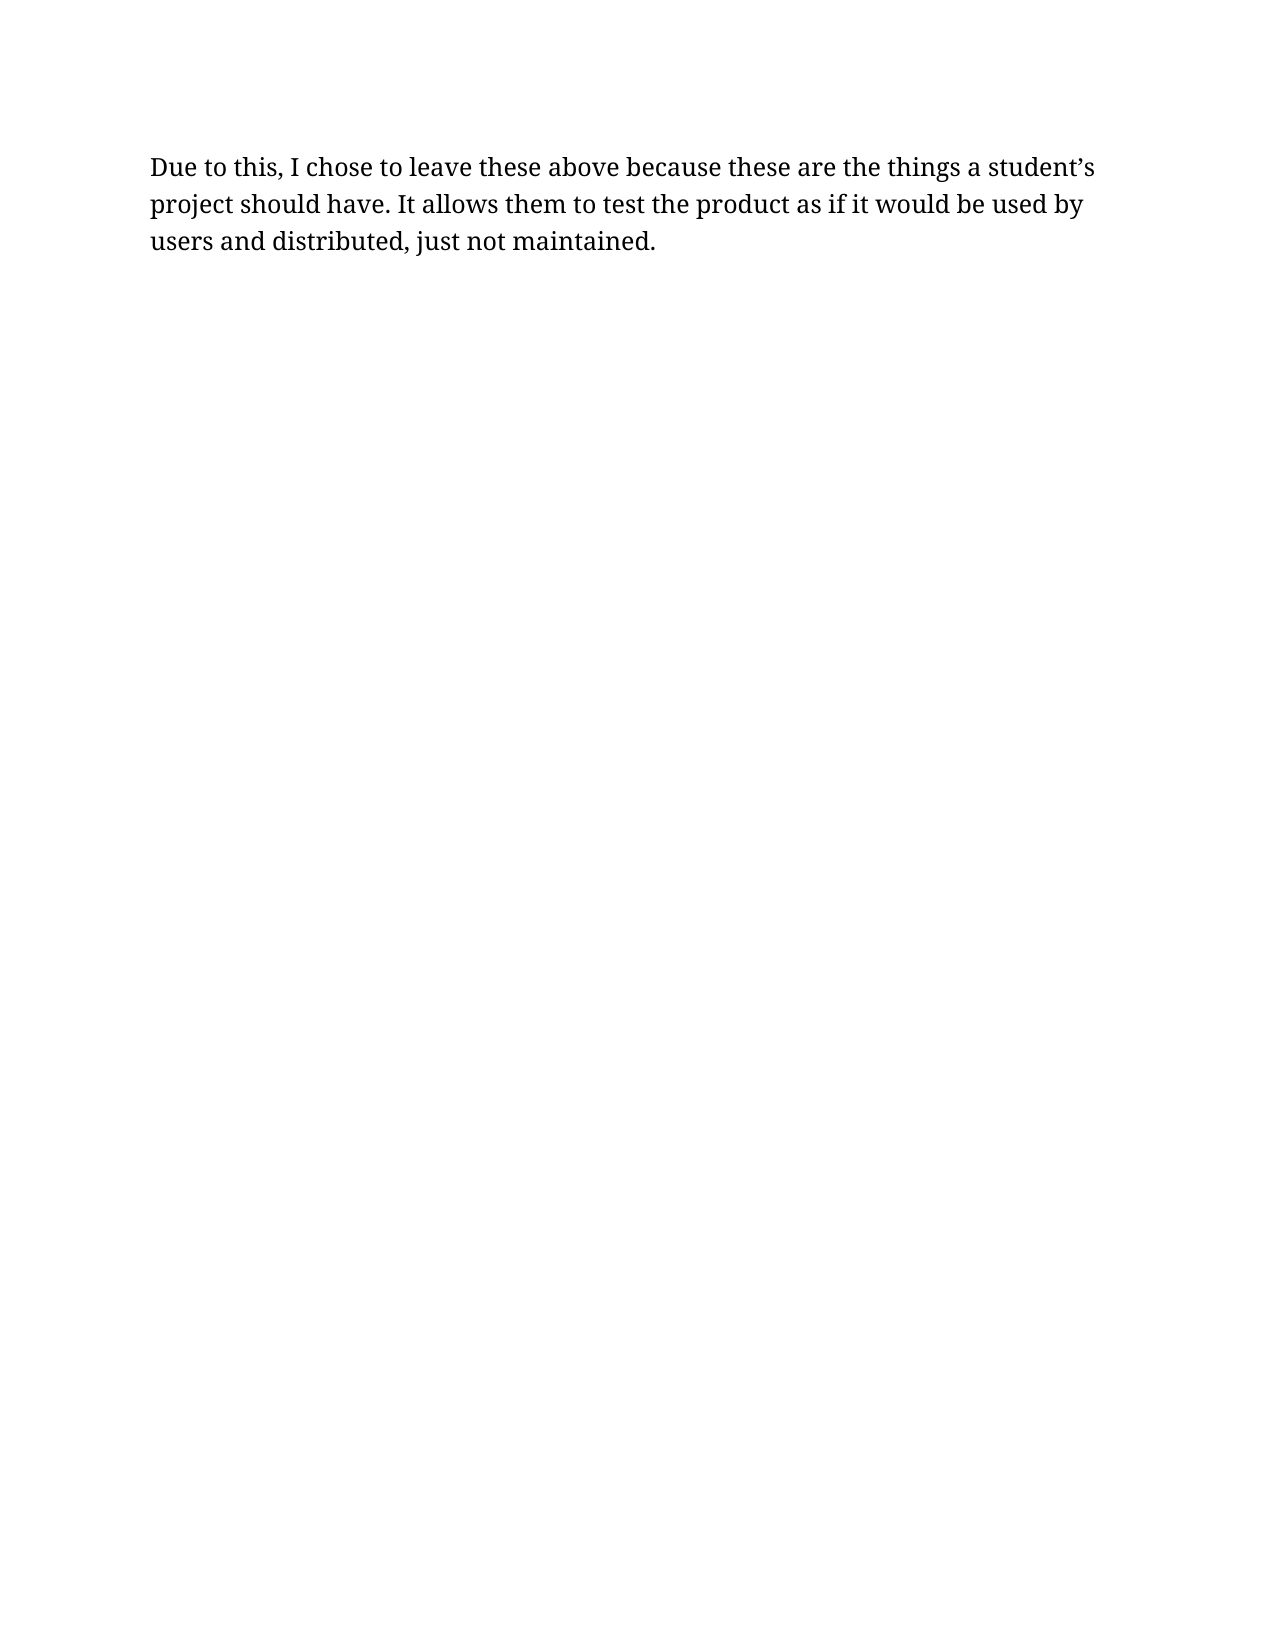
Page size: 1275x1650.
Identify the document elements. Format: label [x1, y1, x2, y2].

text [150, 150, 1125, 258]
